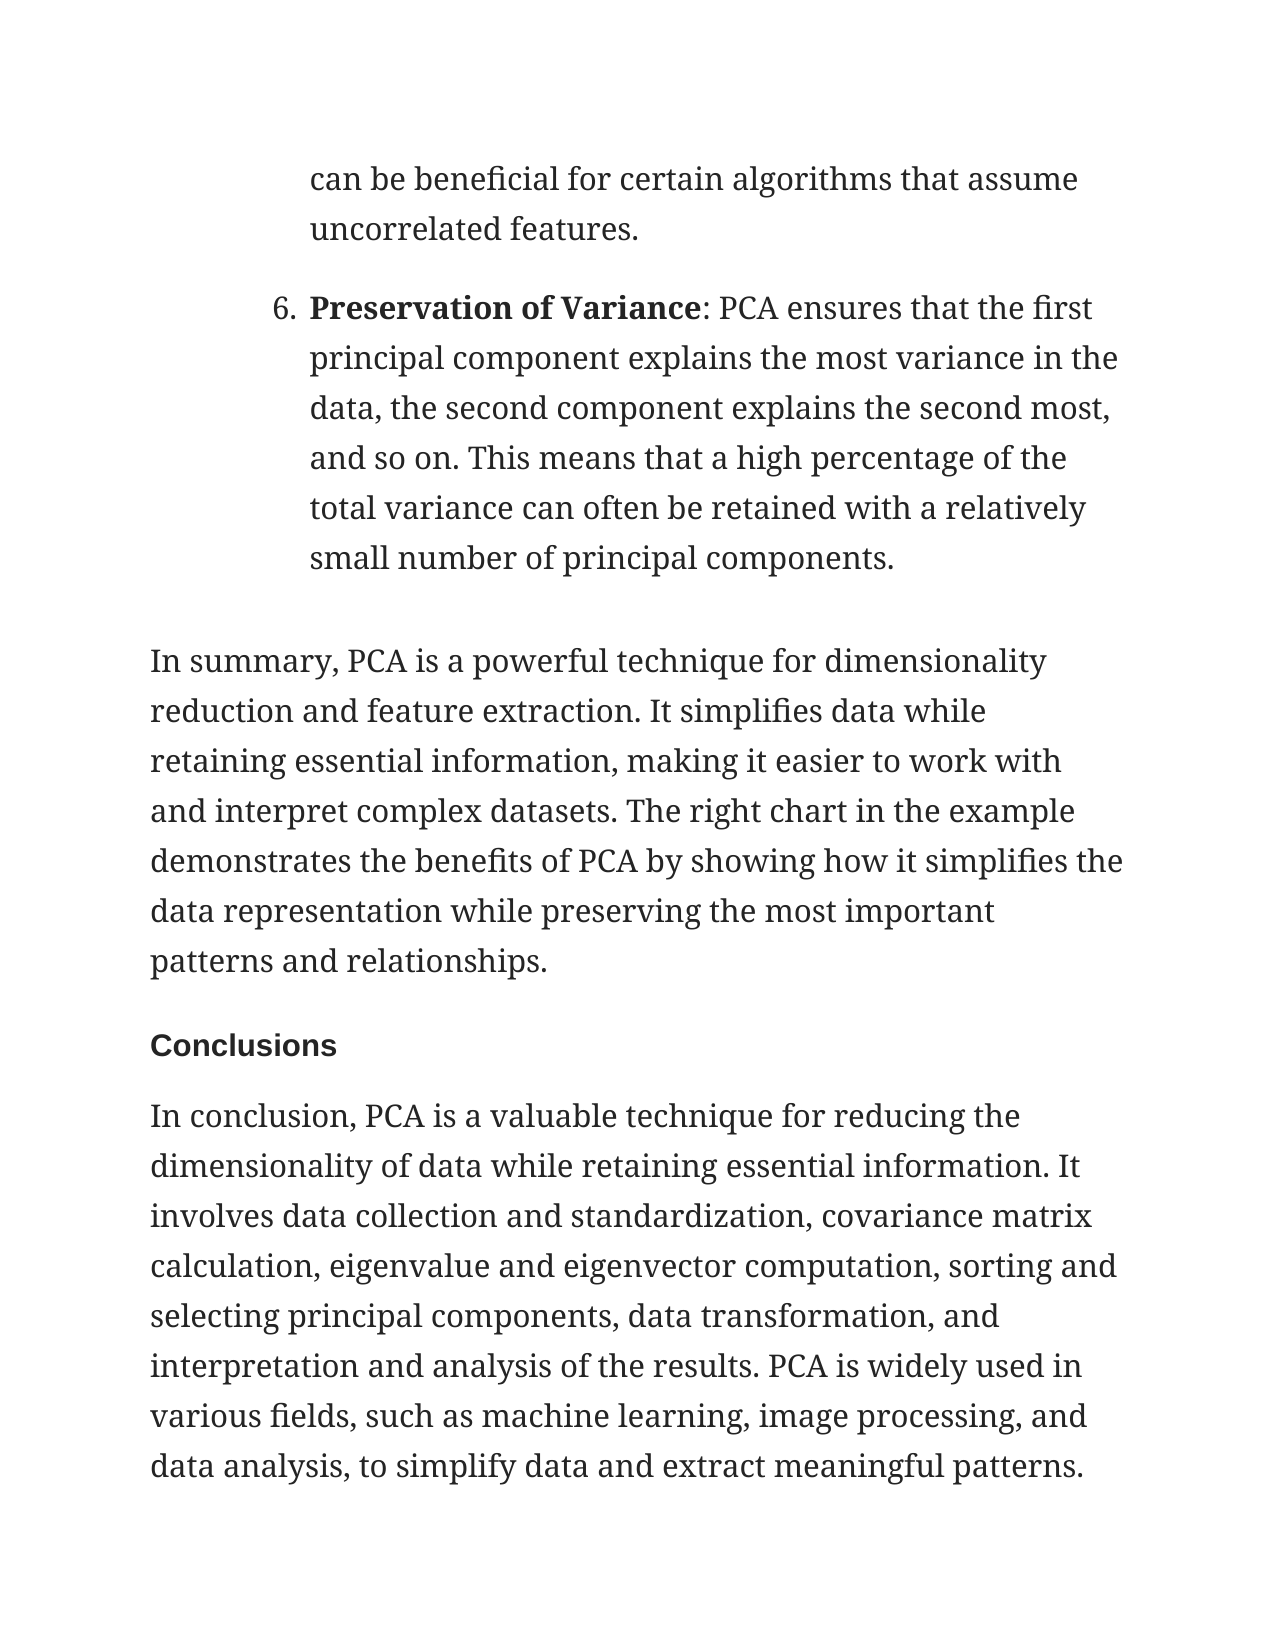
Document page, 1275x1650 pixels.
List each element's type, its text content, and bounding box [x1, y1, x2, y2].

text Conclusions [150, 1025, 1125, 1063]
list Preservation of Variance: PCA ensures that the first principal component explains the most variance in the data, the second component explains the second most, and so on. This means that a high percentage of the total variance can often be retained with a relatively small number of principal components. [272, 278, 1125, 578]
text In summary, PCA is a powerful technique for dimensionality reduction and feature extraction. It simplifies data while retaining essential information, making it easier to work with and interpret complex datasets. The right chart in the example demonstrates the benefits of PCA by showing how it simplifies the data representation while preserving the most important patterns and relationships. [150, 632, 1125, 982]
text In conclusion, PCA is a valuable technique for reducing the dimensionality of data while retaining essential information. It involves data collection and standardization, covariance matrix calculation, eigenvalue and eigenvector computation, sorting and selecting principal components, data transformation, and interpretation and analysis of the results. PCA is widely used in various fields, such as machine learning, image processing, and data analysis, to simplify data and extract meaningful patterns. [150, 1086, 1125, 1486]
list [272, 150, 1125, 250]
